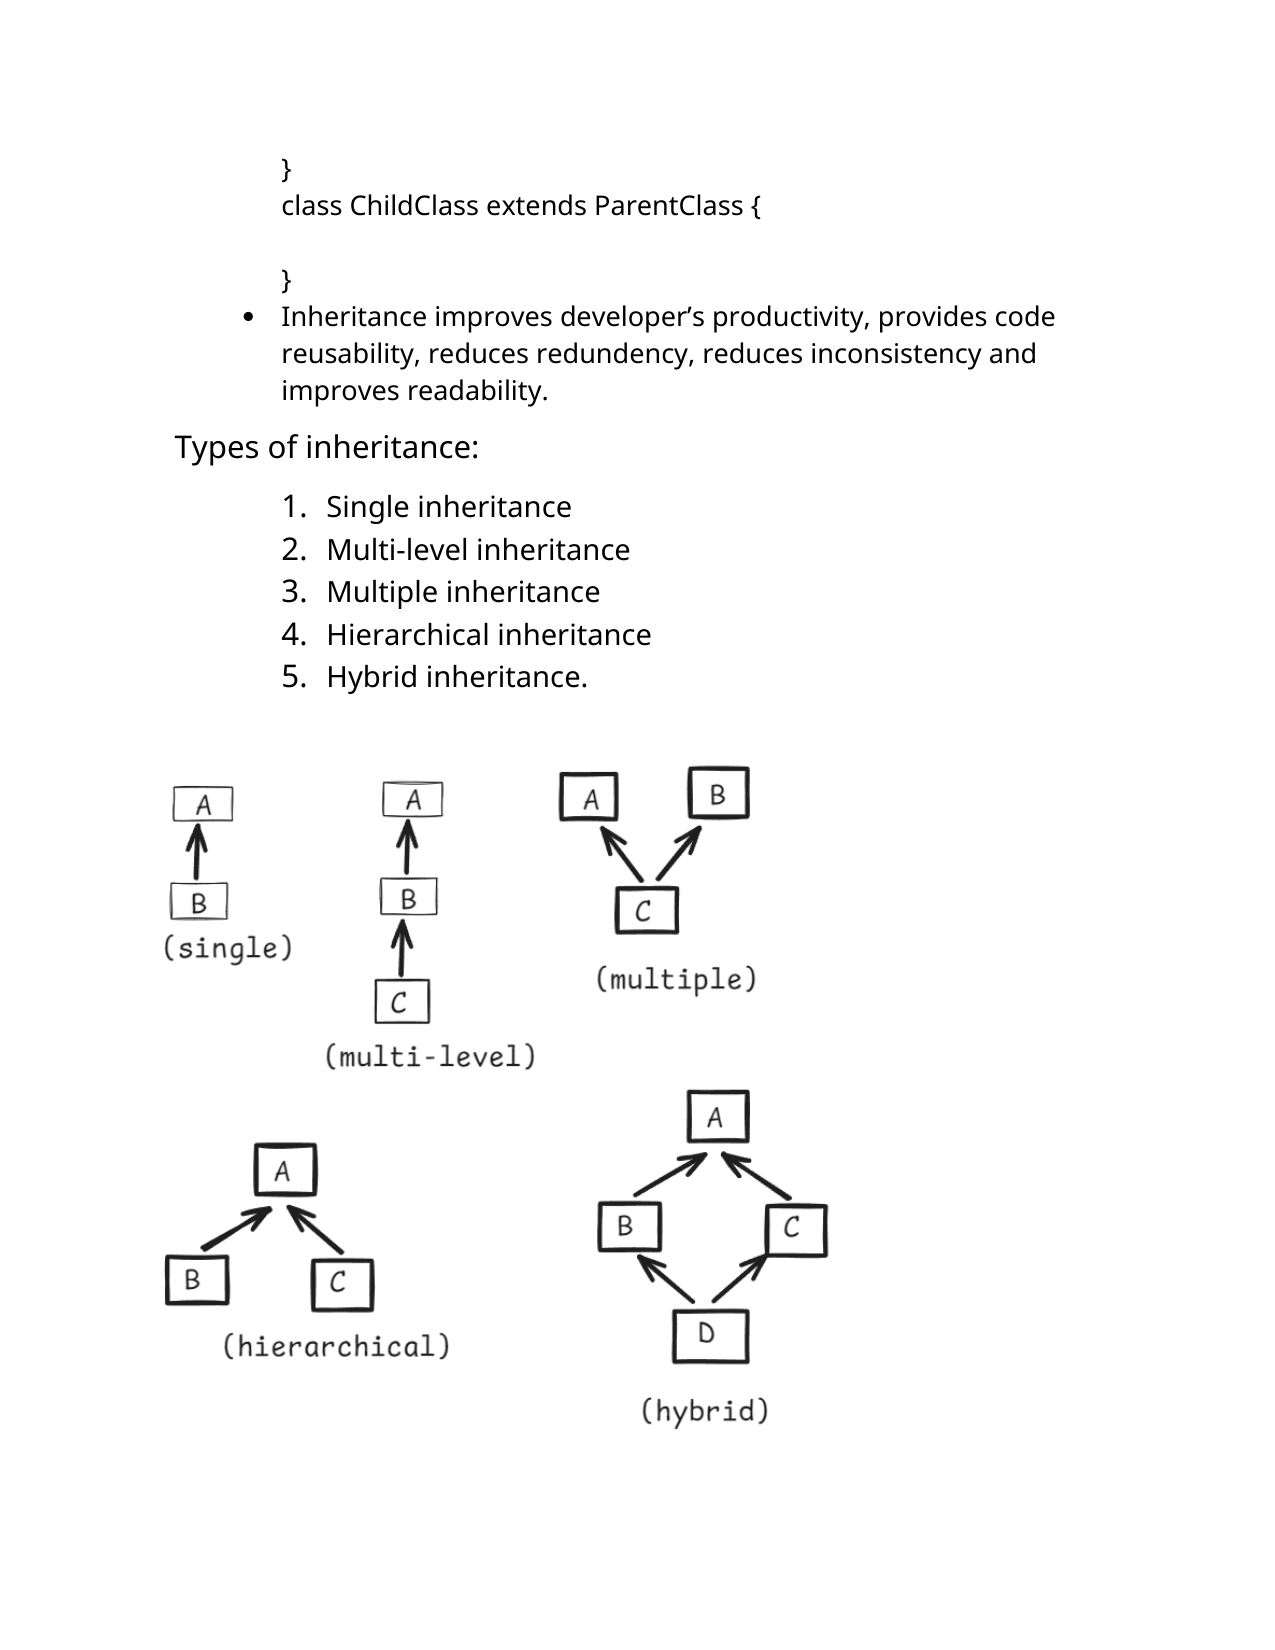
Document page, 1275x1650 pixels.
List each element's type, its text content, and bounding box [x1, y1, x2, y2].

list Inheritance improves developer’s productivity, provides code reusability, reduces redundency, reduces inconsistency and improves readability. [244, 297, 1125, 408]
list Multi-level inheritance [281, 527, 1125, 569]
list } [281, 261, 1125, 297]
text Types of inheritance: [150, 425, 1125, 467]
list Multiple inheritance [281, 569, 1125, 612]
list Hybrid inheritance. [281, 654, 1125, 697]
list } [281, 150, 1125, 187]
picture [150, 758, 836, 1442]
list Hierarchical inheritance [281, 612, 1125, 654]
list class ChildClass extends ParentClass { [281, 187, 1125, 224]
list Single inheritance [281, 484, 1125, 527]
